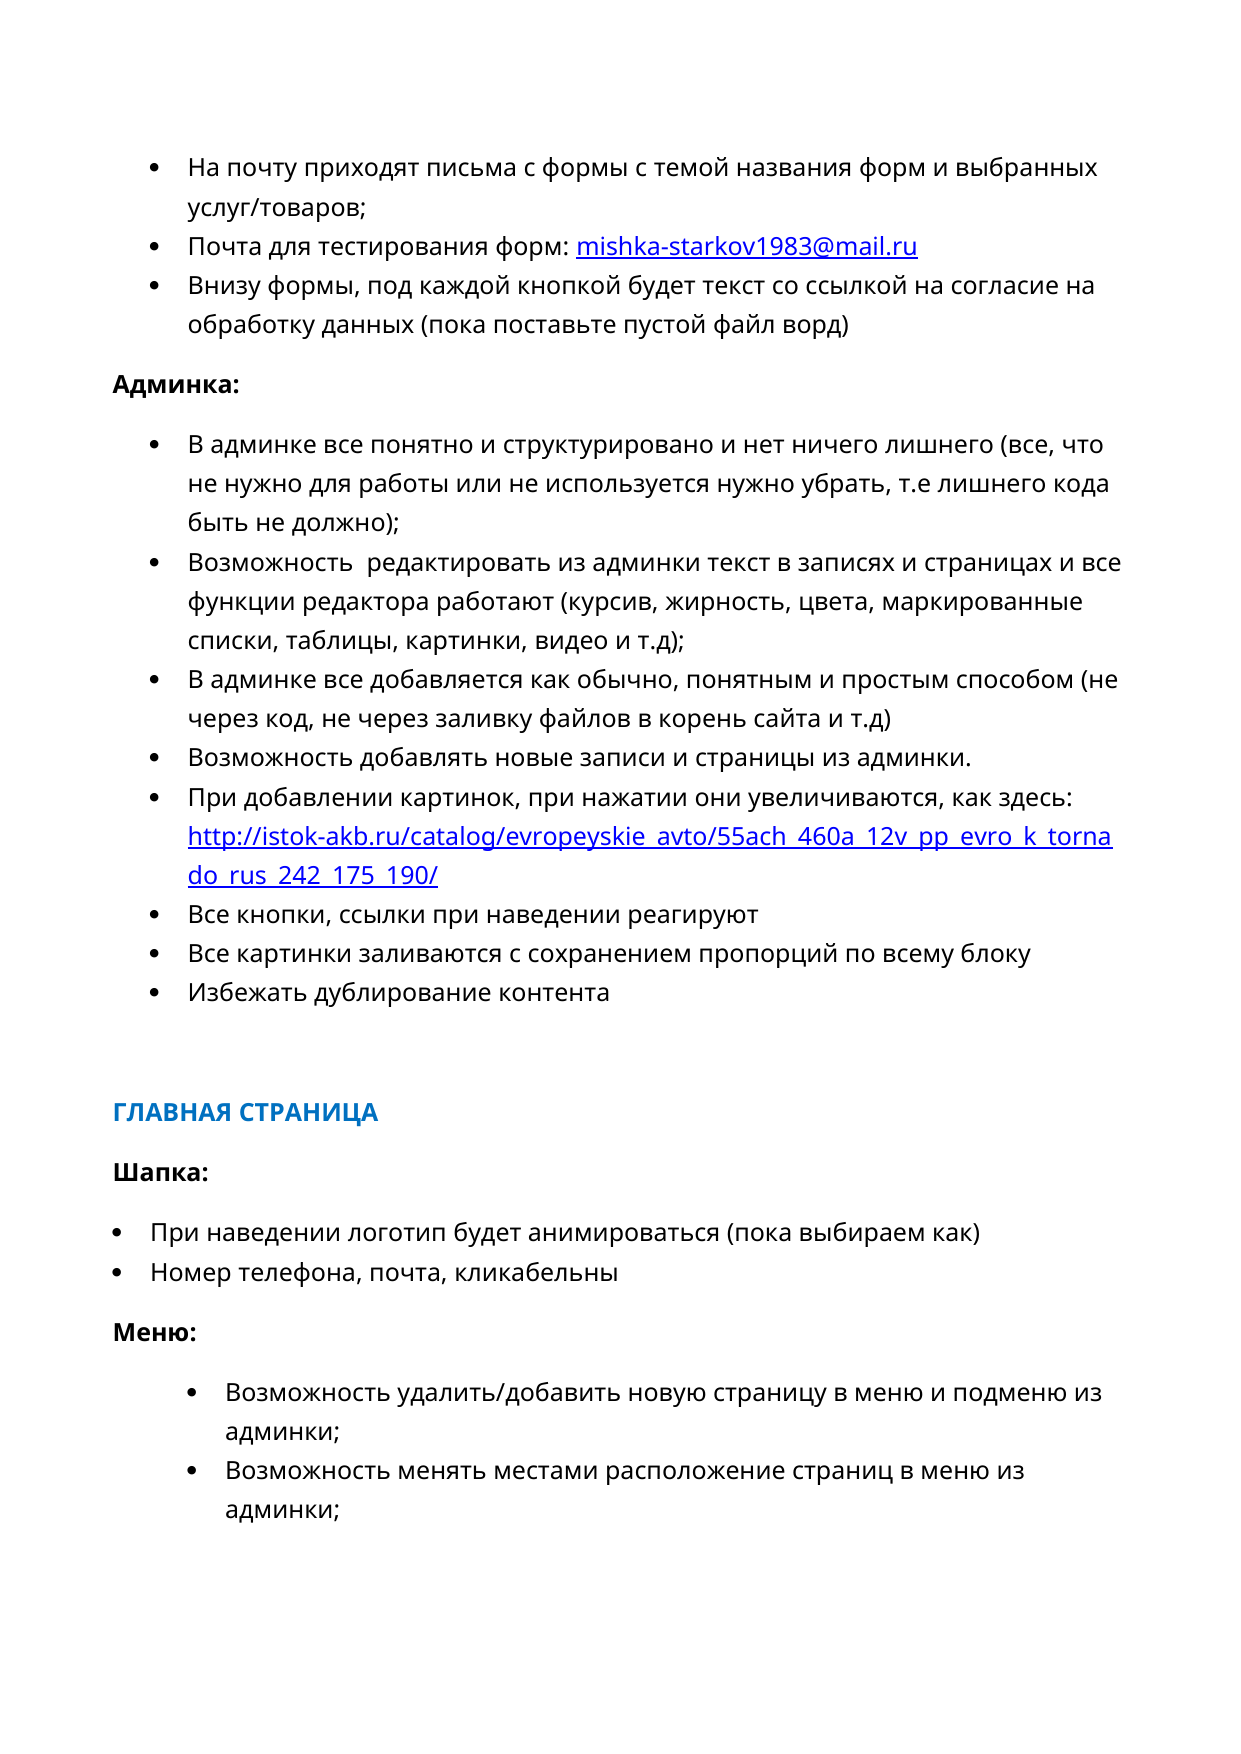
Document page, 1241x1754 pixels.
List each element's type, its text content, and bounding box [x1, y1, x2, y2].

list Все кнопки, ссылки при наведении реагируют [150, 897, 1128, 931]
list Возможность добавлять новые записи и страницы из админки. [150, 740, 1128, 774]
list Номер телефона, почта, кликабельны [112, 1254, 1128, 1288]
list Возможность удалить/добавить новую страницу в меню и подменю из админки; [187, 1374, 1128, 1447]
text Шапка: [112, 1155, 1128, 1189]
list Возможность менять местами расположение страниц в меню из админки; [187, 1452, 1128, 1526]
list В админке все понятно и структурировано и нет ничего лишнего (все, что не нужно для работы или не используется нужно убрать, т.е лишнего кода быть не должно); [150, 427, 1128, 539]
list Возможность редактировать из админки текст в записях и страницах и все функции редактора работают (курсив, жирность, цвета, маркированные списки, таблицы, картинки, видео и т.д); [150, 544, 1128, 657]
list На почту приходят письма с формы с темой названия форм и выбранных услуг/товаров; [150, 150, 1128, 223]
text Меню: [112, 1314, 1128, 1348]
list Внизу формы, под каждой кнопкой будет текст со ссылкой на согласие на обработку данных (пока поставьте пустой файл ворд) [150, 267, 1128, 341]
list При наведении логотип будет анимироваться (пока выбираем как) [112, 1215, 1128, 1249]
text Админка: [112, 367, 1128, 401]
list Все картинки заливаются с сохранением пропорций по всему блоку [150, 936, 1128, 970]
list Избежать дублирование контента [150, 975, 1128, 1009]
text ГЛАВНАЯ СТРАНИЦА [112, 1095, 1128, 1129]
list При добавлении картинок, при нажатии они увеличиваются, как здесь: http://istok-akb.ru/catalog/evropeyskie_avto/55ach_460a_12v_pp_evro_k_tornado_rus_242_175_190/ [150, 779, 1128, 892]
list В админке все добавляется как обычно, понятным и простым способом (не через код, не через заливку файлов в корень сайта и т.д) [150, 662, 1128, 735]
list Почта для тестирования форм: mishka-starkov1983@mail.ru [150, 228, 1128, 262]
